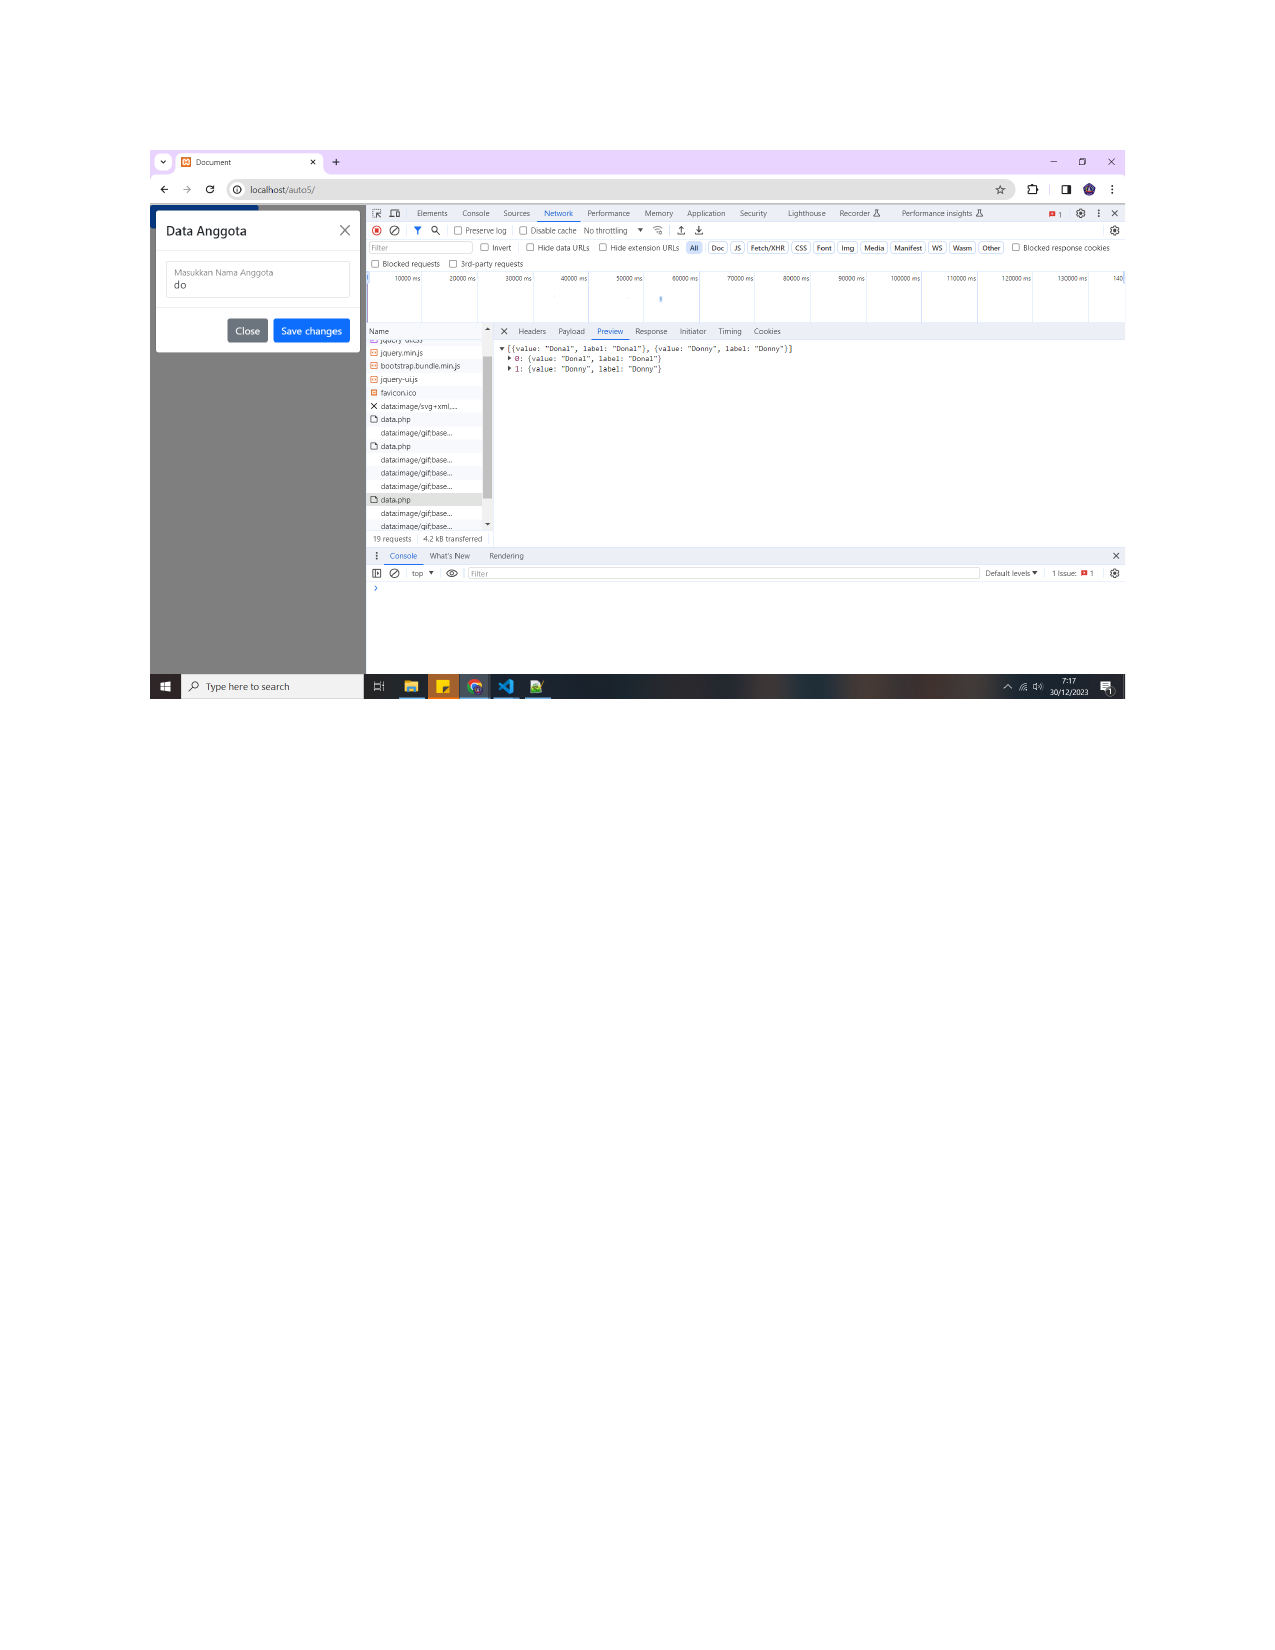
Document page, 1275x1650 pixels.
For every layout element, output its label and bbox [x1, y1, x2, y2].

picture [150, 150, 1125, 699]
